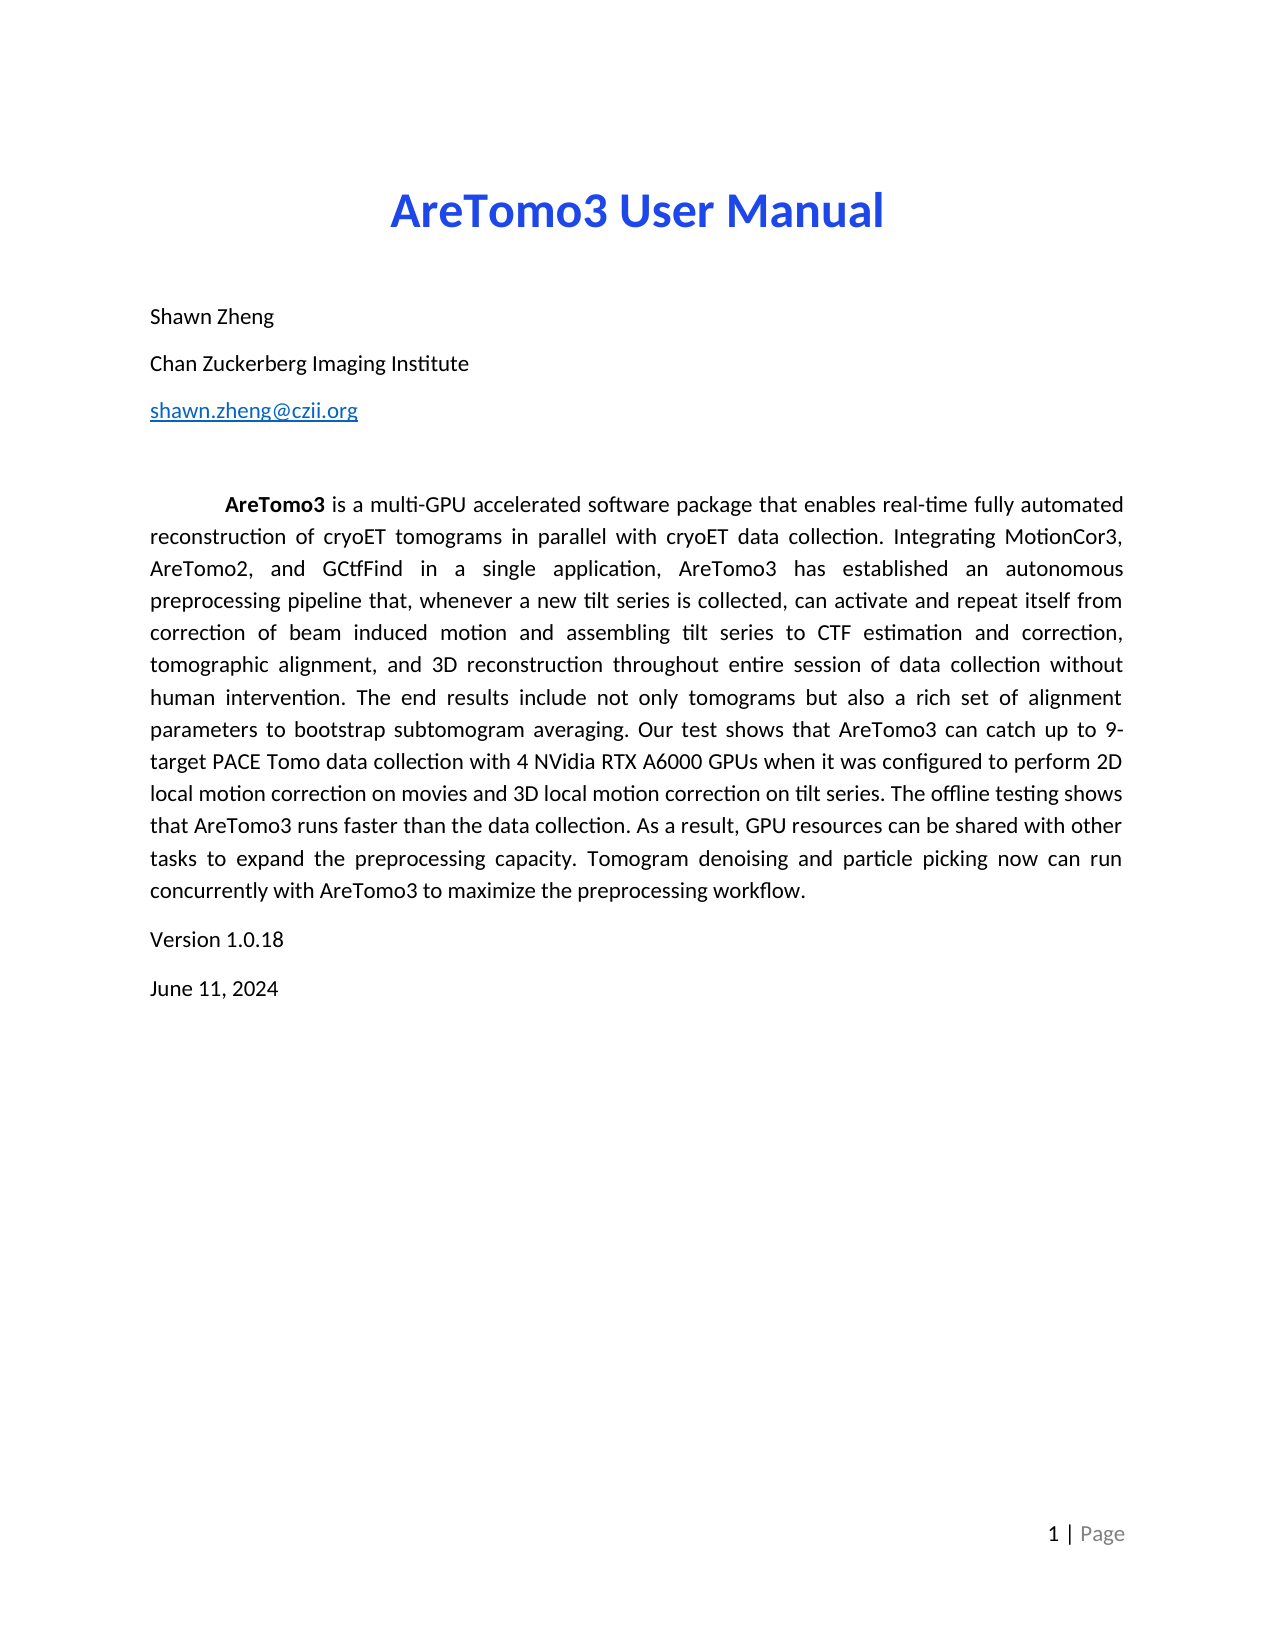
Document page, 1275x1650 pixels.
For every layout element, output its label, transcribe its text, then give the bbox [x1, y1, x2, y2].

text Version 1.0.18 [150, 925, 1125, 953]
text shawn.zheng@czii.org [150, 396, 1125, 424]
text June 11, 2024 [150, 974, 1125, 1002]
text Chan Zuckerberg Imaging Institute [150, 349, 1125, 377]
text AreTomo3 is a multi-GPU accelerated software package that enables real-time fully automated reconstruction of cryoET tomograms in parallel with cryoET data collection. Integrating MotionCor3, AreTomo2, and GCtfFind in a single application, AreTomo3 has established an autonomous preprocessing pipeline that, whenever a new tilt series is collected, can activate and repeat itself from correction of beam induced motion and assembling tilt series to CTF estimation and correction, tomographic alignment, and 3D reconstruction throughout entire session of data collection without human intervention. The end results include not only tomograms but also a rich set of alignment parameters to bootstrap subtomogram averaging. Our test shows that AreTomo3 can catch up to 9-target PACE Tomo data collection with 4 NVidia RTX A6000 GPUs when it was configured to perform 2D local motion correction on movies and 3D local motion correction on tilt series. The offline testing shows that AreTomo3 runs faster than the data collection. As a result, GPU resources can be shared with other tasks to expand the preprocessing capacity. Tomogram denoising and particle picking now can run concurrently with AreTomo3 to maximize the preprocessing workflow. [150, 490, 1125, 904]
text Shawn Zheng [150, 302, 1125, 330]
subtitle AreTomo3 User Manual [150, 179, 1125, 240]
